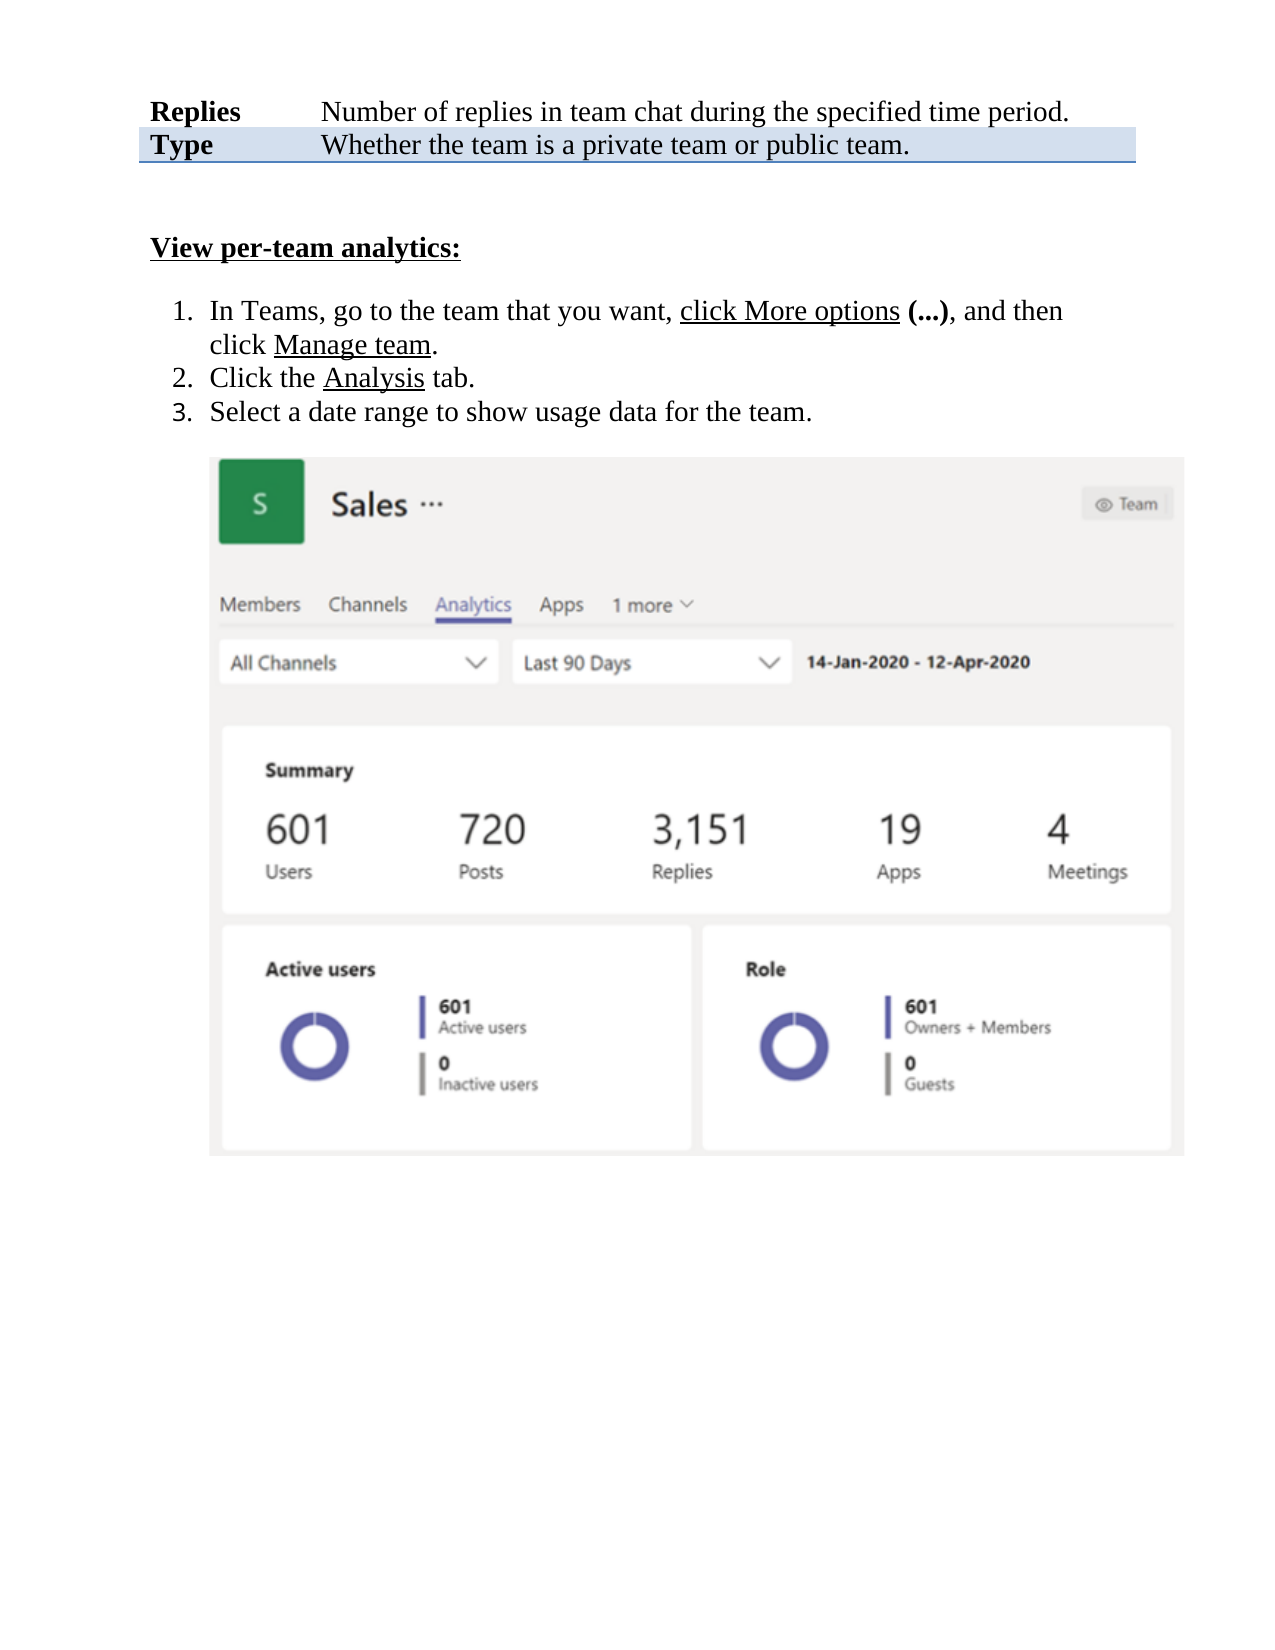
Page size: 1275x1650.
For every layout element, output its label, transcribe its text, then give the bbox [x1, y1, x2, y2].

list Select a date range to show usage data for the team. [172, 394, 1125, 428]
table_cell Replies [139, 94, 309, 127]
table_cell Whether the team is a private team or public team. [309, 127, 1136, 161]
picture [209, 457, 1185, 1156]
list In Teams, go to the team that you want, click More options (...), and then click Manage team. [172, 293, 1125, 360]
table_cell Number of replies in team chat during the specified time period. [309, 94, 1136, 127]
table_cell Type [139, 127, 309, 161]
text View per-team analytics: [150, 231, 1125, 264]
list Click the Analysis tab. [172, 360, 1125, 394]
